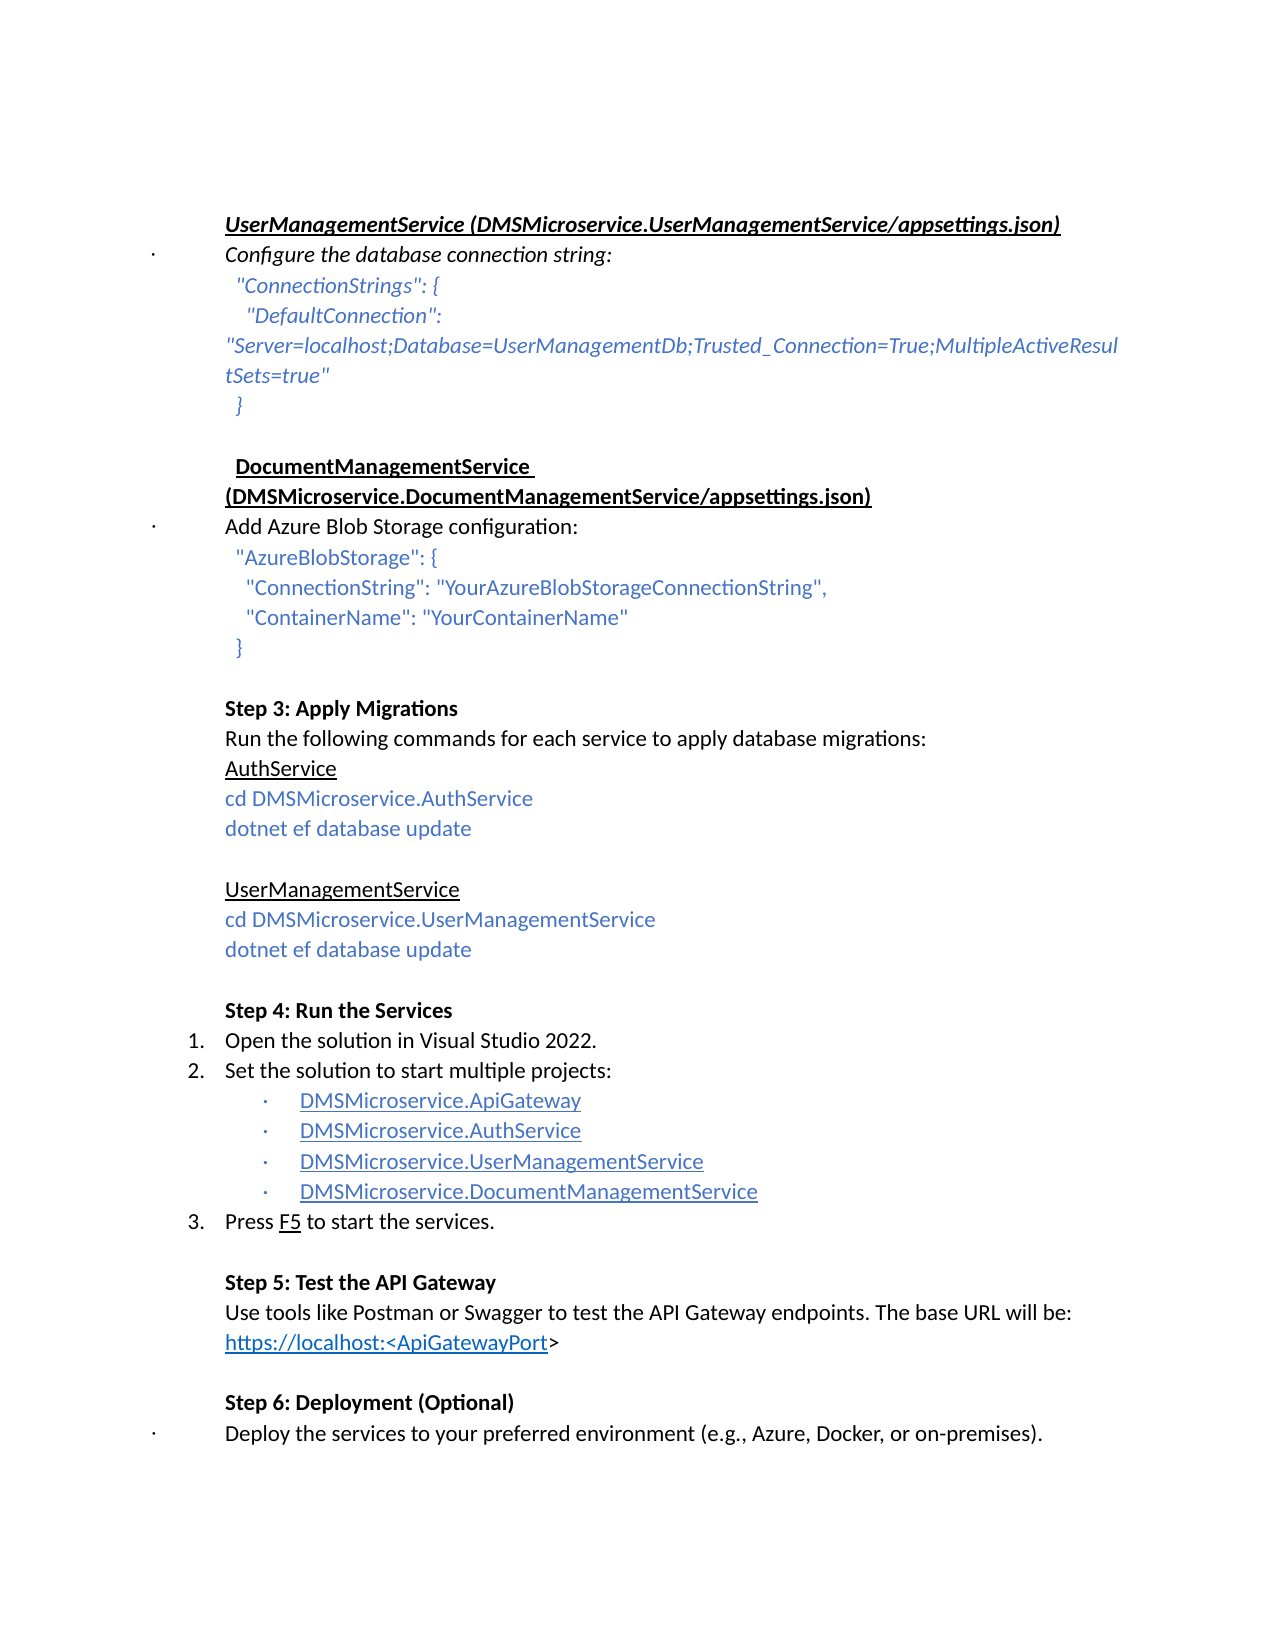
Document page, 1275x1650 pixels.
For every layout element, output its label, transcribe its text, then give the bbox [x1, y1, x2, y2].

list Run the following commands for each service to apply database migrations: [225, 724, 1125, 752]
list } [225, 633, 1125, 661]
list "ConnectionString": "YourAzureBlobStorageConnectionString", [225, 573, 1125, 601]
list UserManagementService (DMSMicroservice.UserManagementService/appsettings.json) [225, 210, 1125, 238]
list DocumentManagementService (DMSMicroservice.DocumentManagementService/appsettings.json) [225, 452, 1125, 510]
list Add Azure Blob Storage configuration: [150, 512, 1125, 541]
list Use tools like Postman or Swagger to test the API Gateway endpoints. The base URL will be: [225, 1298, 1125, 1326]
list Deploy the services to your preferred environment (e.g., Azure, Docker, or on-premises). [150, 1419, 1125, 1447]
list dotnet ef database update [225, 935, 1125, 963]
list "AzureBlobStorage": { [225, 543, 1125, 571]
list "DefaultConnection": "Server=localhost;Database=UserManagementDb;Trusted_Connection=True;MultipleActiveResultSets=true" [225, 301, 1125, 389]
list DMSMicroservice.AuthService [262, 1117, 1125, 1145]
list DMSMicroservice.ApiGateway [262, 1086, 1125, 1114]
list } [225, 392, 1125, 420]
list DMSMicroservice.DocumentManagementService [262, 1177, 1125, 1205]
list Press F5 to start the services. [187, 1207, 1125, 1235]
list DMSMicroservice.UserManagementService [262, 1147, 1125, 1175]
list "ConnectionStrings": { [225, 271, 1125, 299]
list Step 4: Run the Services [225, 996, 1125, 1024]
list "ContainerName": "YourContainerName" [225, 603, 1125, 631]
list Set the solution to start multiple projects: [187, 1056, 1125, 1084]
list Step 3: Apply Migrations [225, 694, 1125, 722]
list UserManagementService [225, 875, 1125, 903]
list dotnet ef database update [225, 814, 1125, 843]
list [150, 241, 1125, 269]
list Open the solution in Visual Studio 2022. [187, 1026, 1125, 1054]
list AuthService [225, 754, 1125, 782]
list Step 5: Test the API Gateway [225, 1268, 1125, 1296]
list cd DMSMicroservice.UserManagementService [225, 905, 1125, 933]
list cd DMSMicroservice.AuthService [225, 784, 1125, 812]
list Step 6: Deployment (Optional) [225, 1388, 1125, 1417]
list https://localhost:<ApiGatewayPort> [225, 1328, 1125, 1356]
